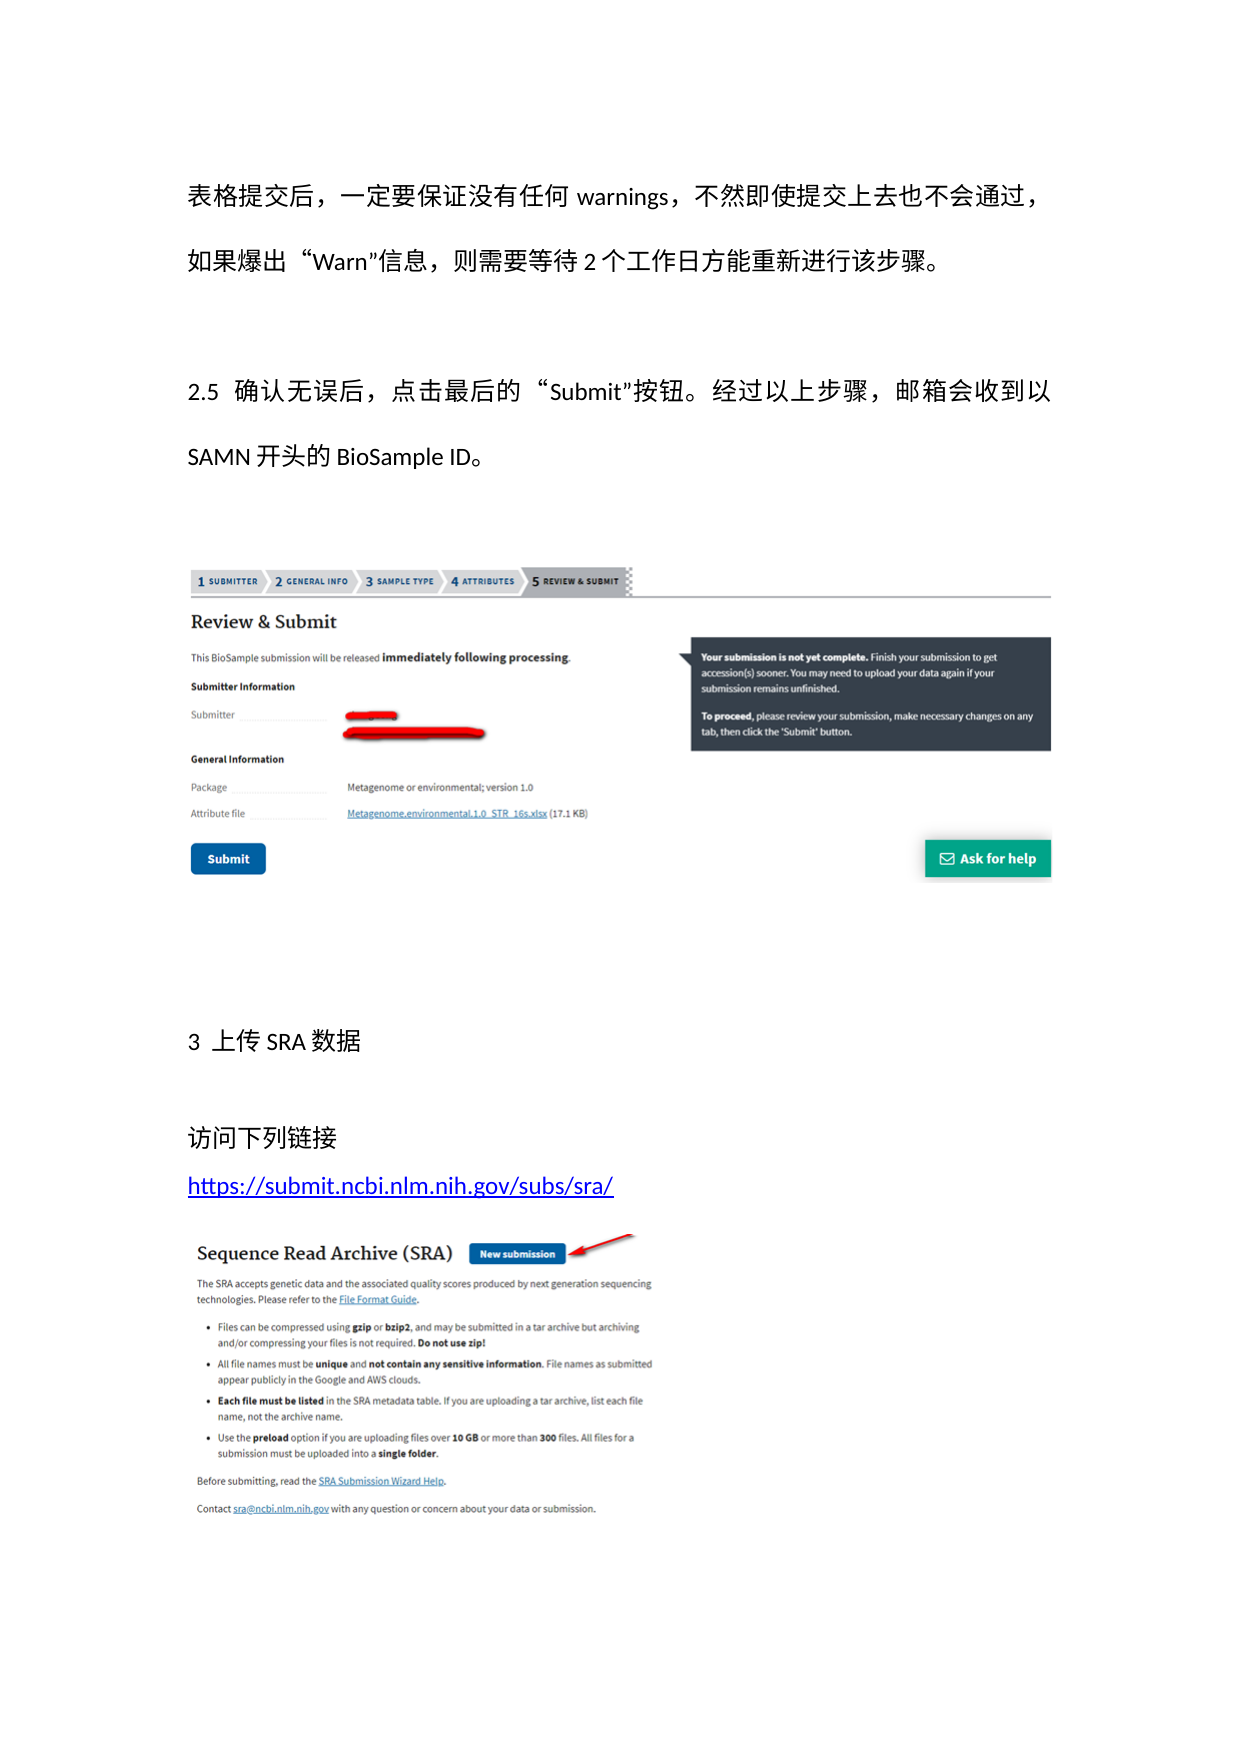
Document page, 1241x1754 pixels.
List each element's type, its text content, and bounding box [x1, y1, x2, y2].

text 2.5 确认无误后，点击最后的“Submit”按钮。经过以上步骤，邮箱会收到以 SAMN 开头的BioSample ID。 [187, 357, 1053, 487]
text 3 上传SRA数据 [187, 1007, 1053, 1072]
picture [187, 1234, 1053, 1532]
text https://submit.ncbi.nlm.nih.gov/subs/sra/ [187, 1169, 1053, 1202]
text 访问下列链接 [187, 1104, 1053, 1169]
picture [187, 552, 1053, 883]
text 表格提交后，一定要保证没有任何warnings，不然即使提交上去也不会通过，如果爆出“Warn”信息，则需要等待2 个工作日方能重新进行该步骤。 [187, 162, 1053, 292]
